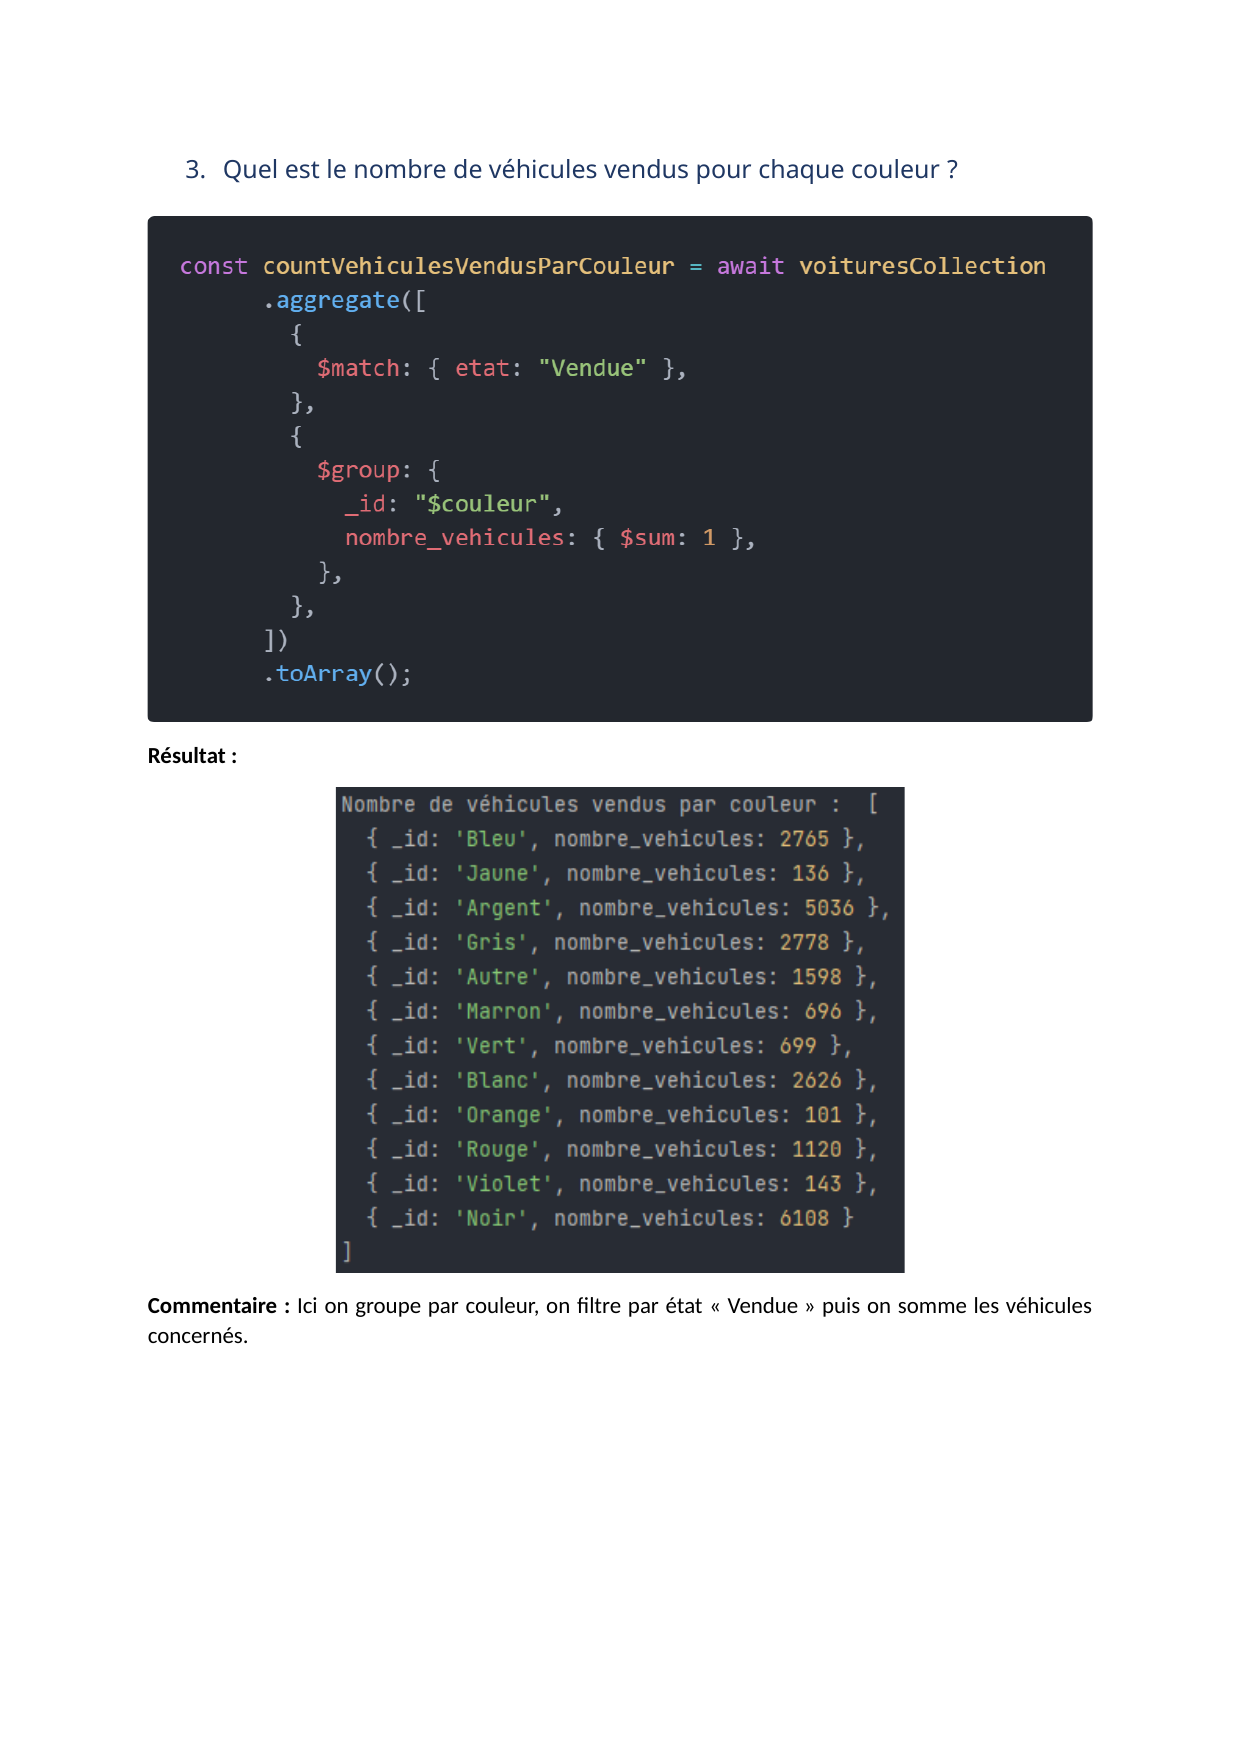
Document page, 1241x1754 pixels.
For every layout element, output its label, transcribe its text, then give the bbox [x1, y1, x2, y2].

text Commentaire : Ici on groupe par couleur, on filtre par état « Vendue » puis on somme les véhicules concernés. [148, 1291, 1093, 1349]
text Résultat : [148, 741, 1093, 769]
subtitle Quel est le nombre de véhicules vendus pour chaque couleur ? [185, 152, 1093, 186]
picture [147, 216, 1093, 722]
picture [335, 787, 905, 1273]
